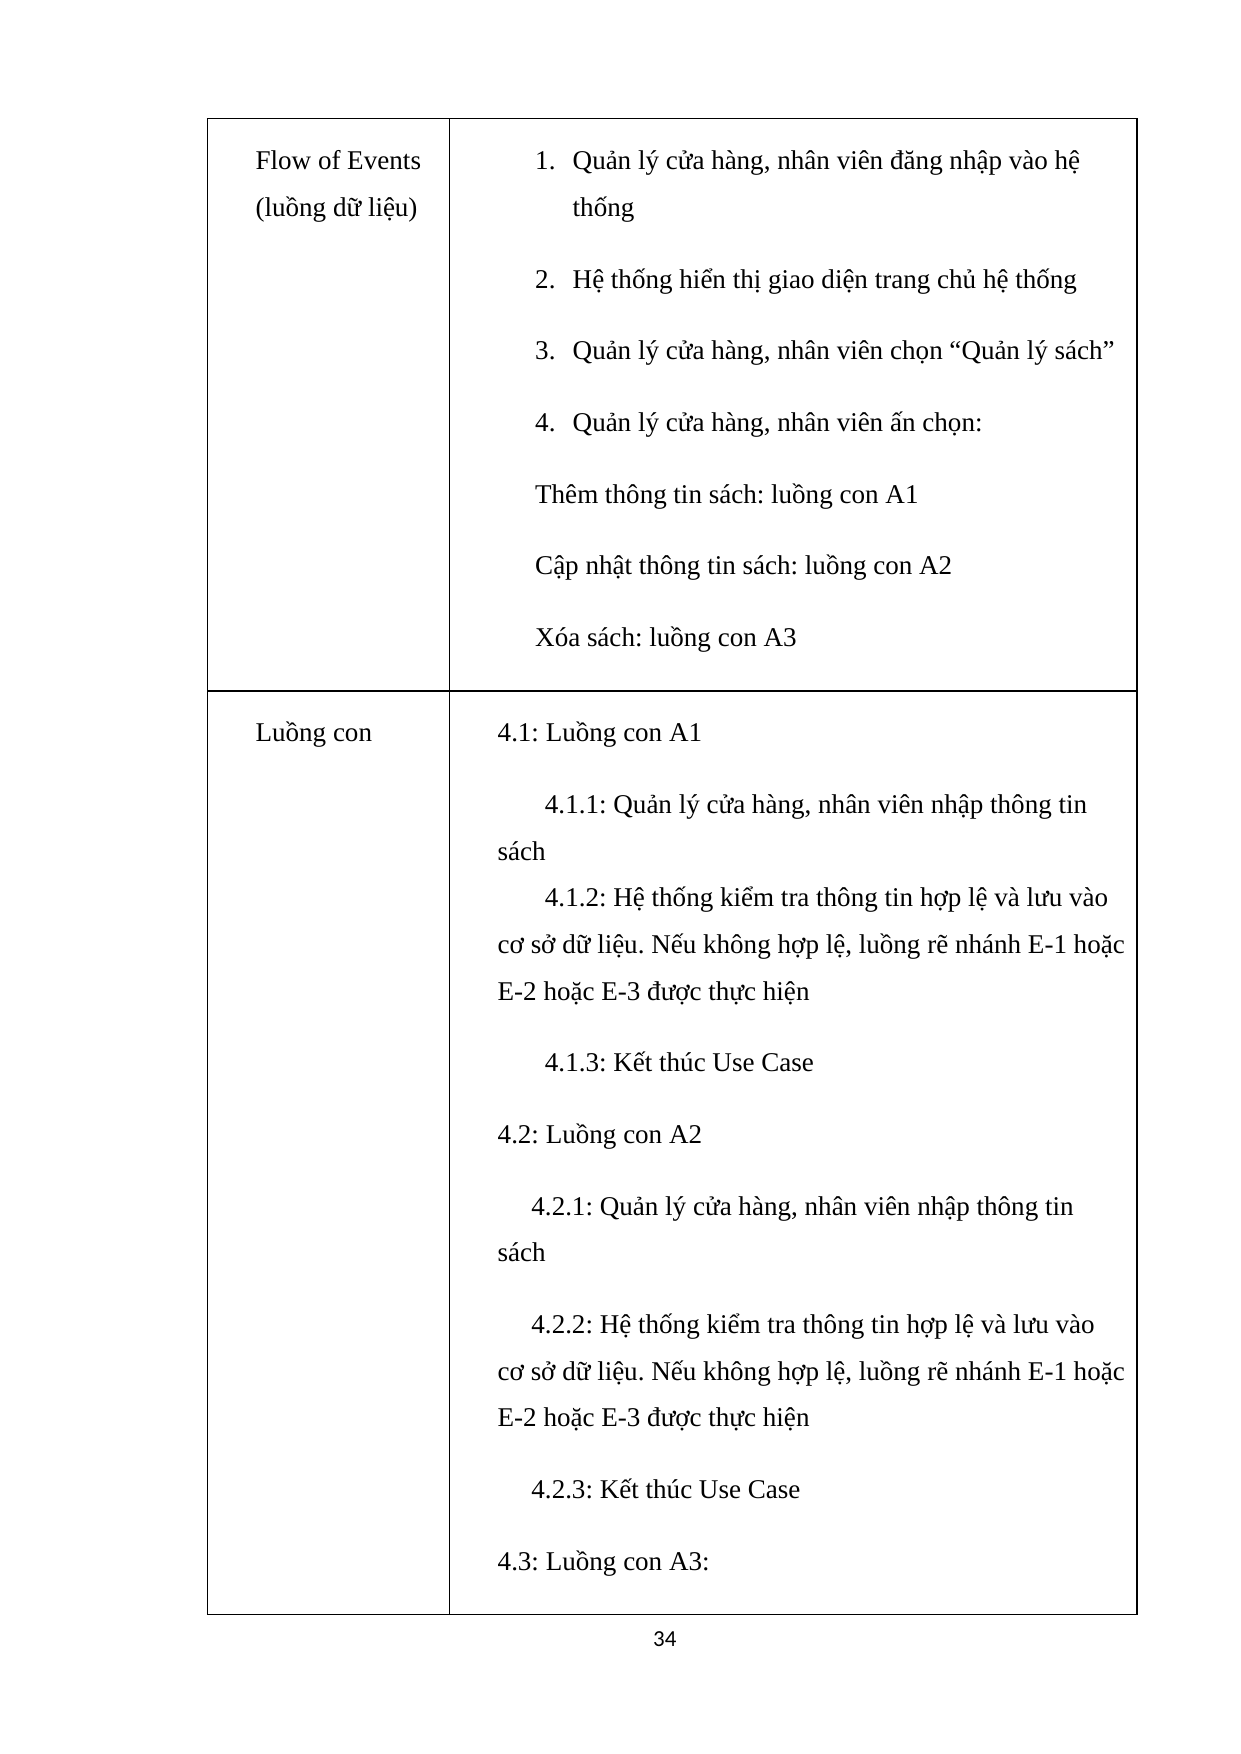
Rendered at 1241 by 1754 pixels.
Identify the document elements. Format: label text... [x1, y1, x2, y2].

table_cell Flow of Events (luồng dữ liệu) [208, 119, 449, 690]
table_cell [450, 692, 1136, 1614]
table_cell Luồng con [208, 692, 449, 1614]
table_cell 1. Quản lý cửa hàng, nhân viên đăng nhập vào hệ thống 2. Hệ thống hiển thị giao diện trang chủ hệ thống 3. Quản lý cửa hàng, nhân viên chọn “Quản lý sách” 4. Quản lý cửa hàng, nhân viên ấn chọn: Thêm thông tin sách: luồng con A1 Cập nhật thông tin sách: luồng con A2 Xóa sách: luồng con A3 [450, 119, 1136, 690]
